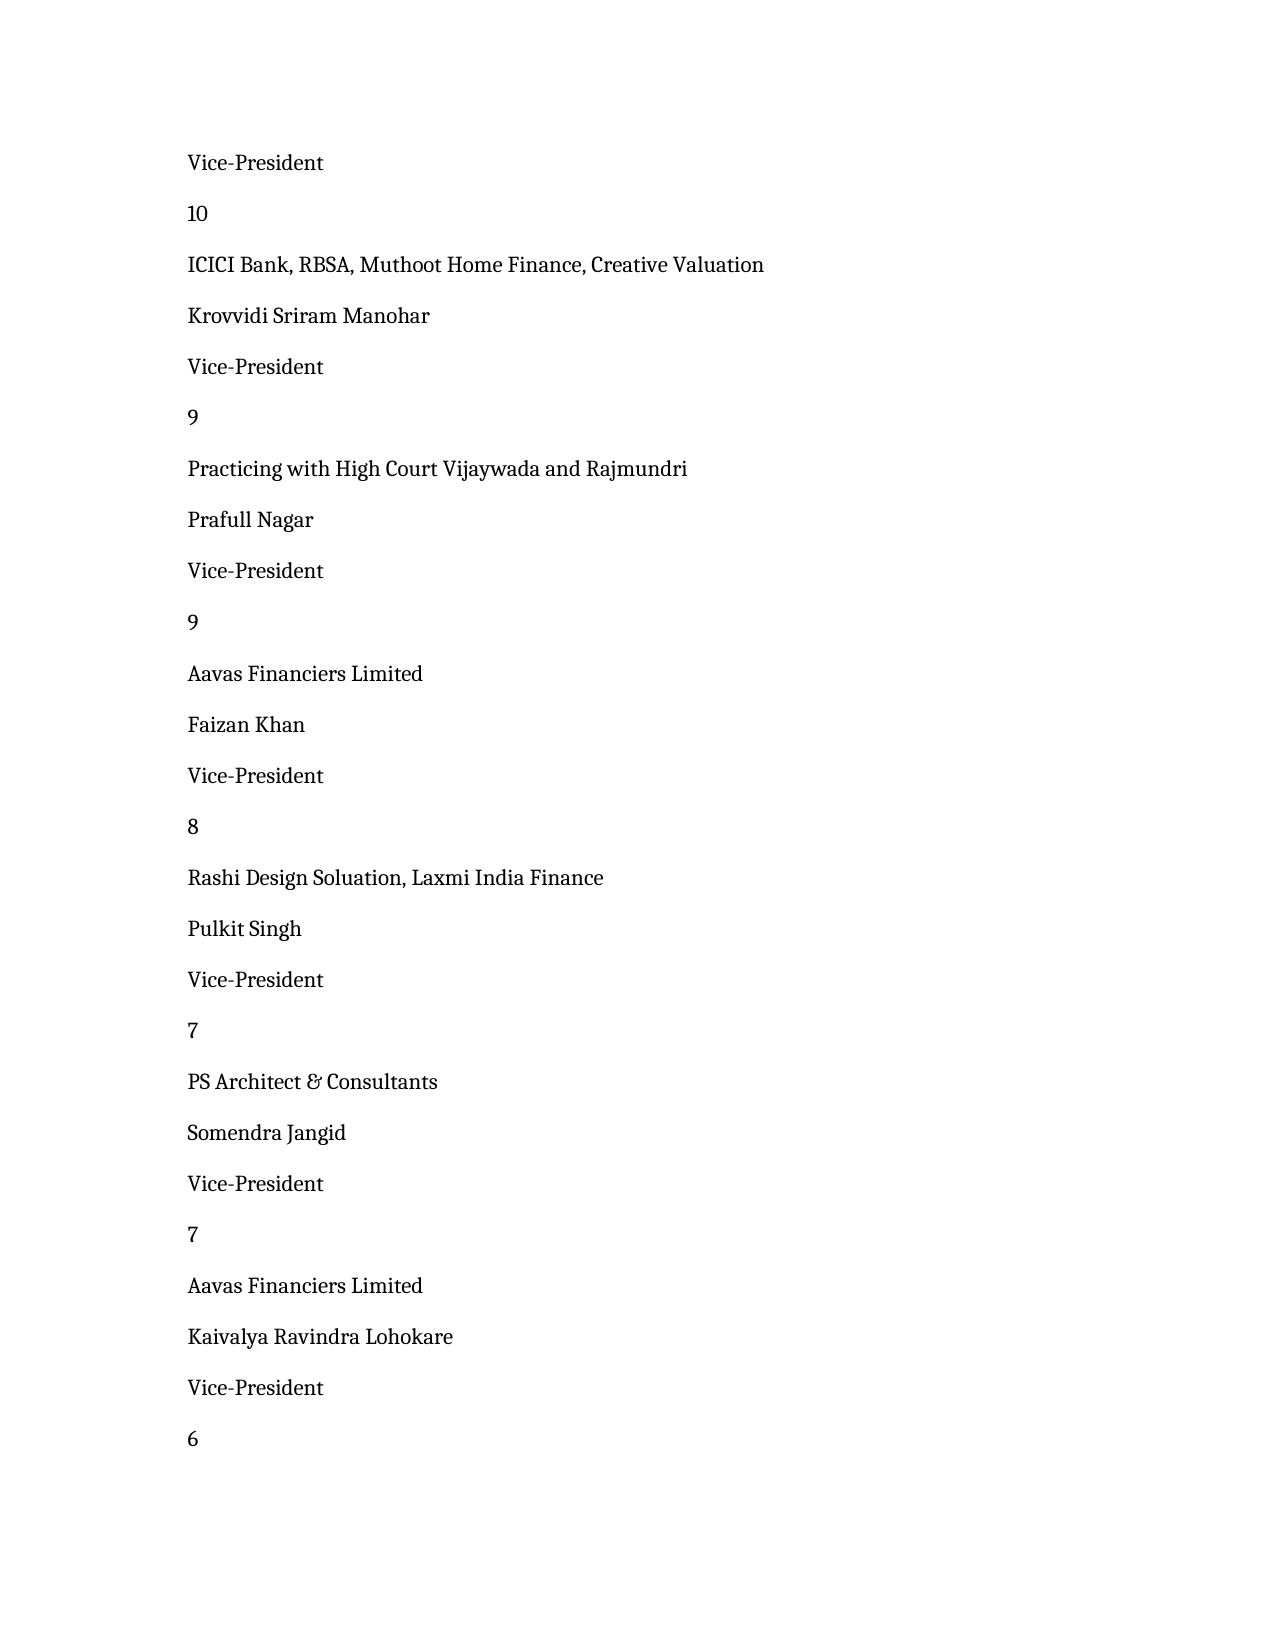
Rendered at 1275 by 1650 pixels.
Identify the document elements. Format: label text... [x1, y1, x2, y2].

text 9 [187, 609, 1087, 636]
text Vice-President [187, 558, 1087, 585]
text Somendra Jangid [187, 1120, 1087, 1146]
text Faizan Khan [187, 711, 1087, 738]
text Prafull Nagar [187, 507, 1087, 534]
text 10 [187, 201, 1087, 227]
text Vice-President [187, 1171, 1087, 1197]
text Pulkit Singh [187, 916, 1087, 942]
text Vice-President [187, 354, 1087, 381]
text Krovvidi Sriram Manohar [187, 303, 1087, 329]
text Vice-President [187, 967, 1087, 993]
text Vice-President [187, 762, 1087, 789]
text Vice-President [187, 150, 1087, 176]
text Practicing with High Court Vijaywada and Rajmundri [187, 456, 1087, 483]
text Kaivalya Ravindra Lohokare [187, 1324, 1087, 1350]
text ICICI Bank, RBSA, Muthoot Home Finance, Creative Valuation [187, 252, 1087, 278]
text Vice-President [187, 1375, 1087, 1401]
text Aavas Financiers Limited [187, 1273, 1087, 1299]
text Aavas Financiers Limited [187, 660, 1087, 687]
text 7 [187, 1018, 1087, 1044]
text 6 [187, 1426, 1087, 1452]
text 9 [187, 405, 1087, 432]
text PS Architect & Consultants [187, 1069, 1087, 1095]
text Rashi Design Soluation, Laxmi India Finance [187, 864, 1087, 891]
text 8 [187, 813, 1087, 840]
text 7 [187, 1222, 1087, 1248]
